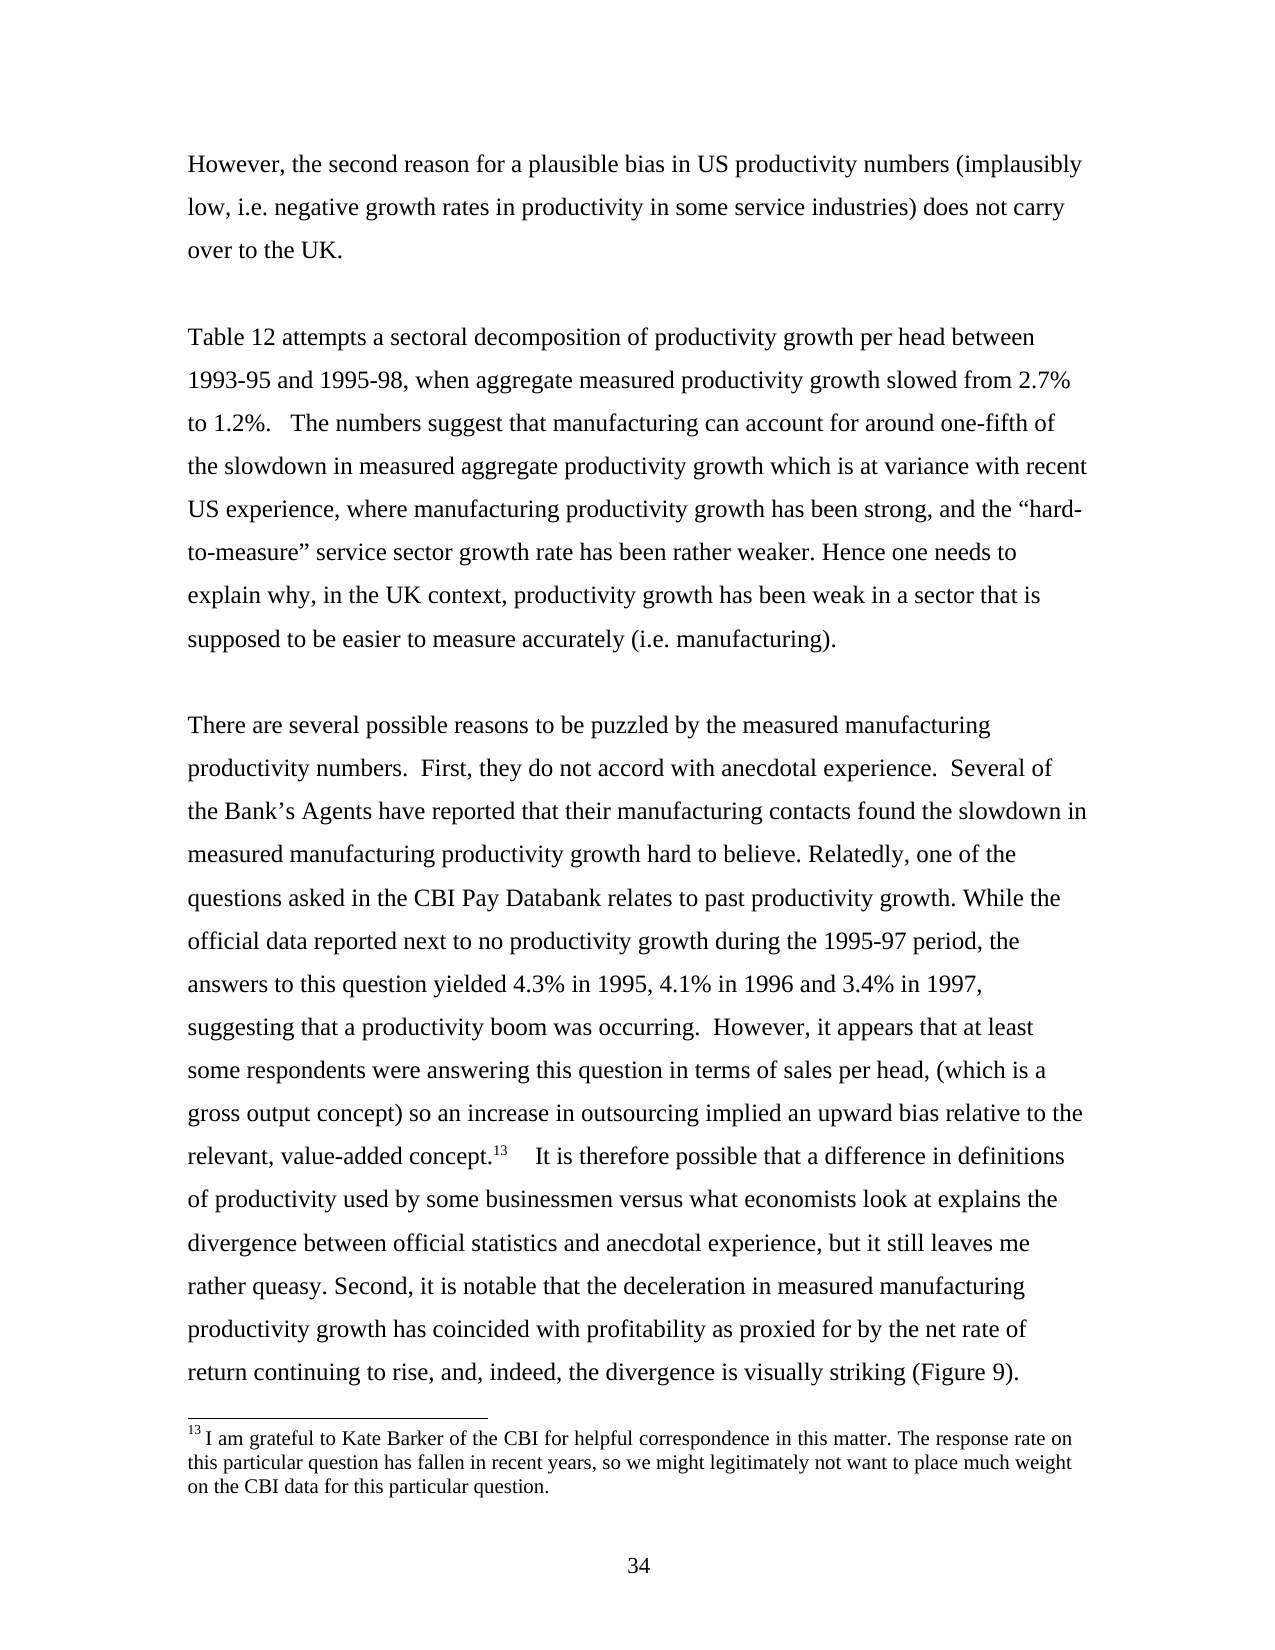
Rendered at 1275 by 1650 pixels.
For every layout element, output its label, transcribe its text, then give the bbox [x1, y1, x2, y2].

text There are several possible reasons to be puzzled by the measured manufacturing productivity numbers. First, they do not accord with anecdotal experience. Several of the Bank’s Agents have reported that their manufacturing contacts found the slowdown in measured manufacturing productivity growth hard to believe. Relatedly, one of the questions asked in the CBI Pay Databank relates to past productivity growth. While the official data reported next to no productivity growth during the 1995-97 period, the answers to this question yielded 4.3% in 1995, 4.1% in 1996 and 3.4% in 1997, suggesting that a productivity boom was occurring. However, it appears that at least some respondents were answering this question in terms of sales per head, (which is a gross output concept) so an increase in outsourcing implied an upward bias relative to the relevant, value-added concept.13 It is therefore possible that a difference in definitions of productivity used by some businessmen versus what economists look at explains the divergence between official statistics and anecdotal experience, but it still leaves me rather queasy. Second, it is notable that the deceleration in measured manufacturing productivity growth has coincided with profitability as proxied for by the net rate of return continuing to rise, and, indeed, the divergence is visually striking (Figure 9). [187, 710, 1088, 1386]
text 13 I am grateful to Kate Barker of the CBI for helpful correspondence in this matter. The response rate on this particular question has fallen in recent years, so we might legitimately not want to place much weight on the CBI data for this particular question. [187, 1417, 1074, 1498]
text Table 12 attempts a sectoral decomposition of productivity growth per head between 1993-95 and 1995-98, when aggregate measured productivity growth slowed from 2.7% to 1.2%. The numbers suggest that manufacturing can account for around one-fifth of the slowdown in measured aggregate productivity growth which is at variance with recent US experience, where manufacturing productivity growth has been strong, and the “hard- to-measure” service sector growth rate has been rather weaker. Hence one needs to explain why, in the UK context, productivity growth has been weak in a sector that is supposed to be easier to measure accurately (i.e. manufacturing). [187, 322, 1087, 652]
text However, the second reason for a plausible bias in US productivity numbers (implausibly low, i.e. negative growth rates in productivity in some service industries) does not carry over to the UK. [187, 149, 1084, 264]
